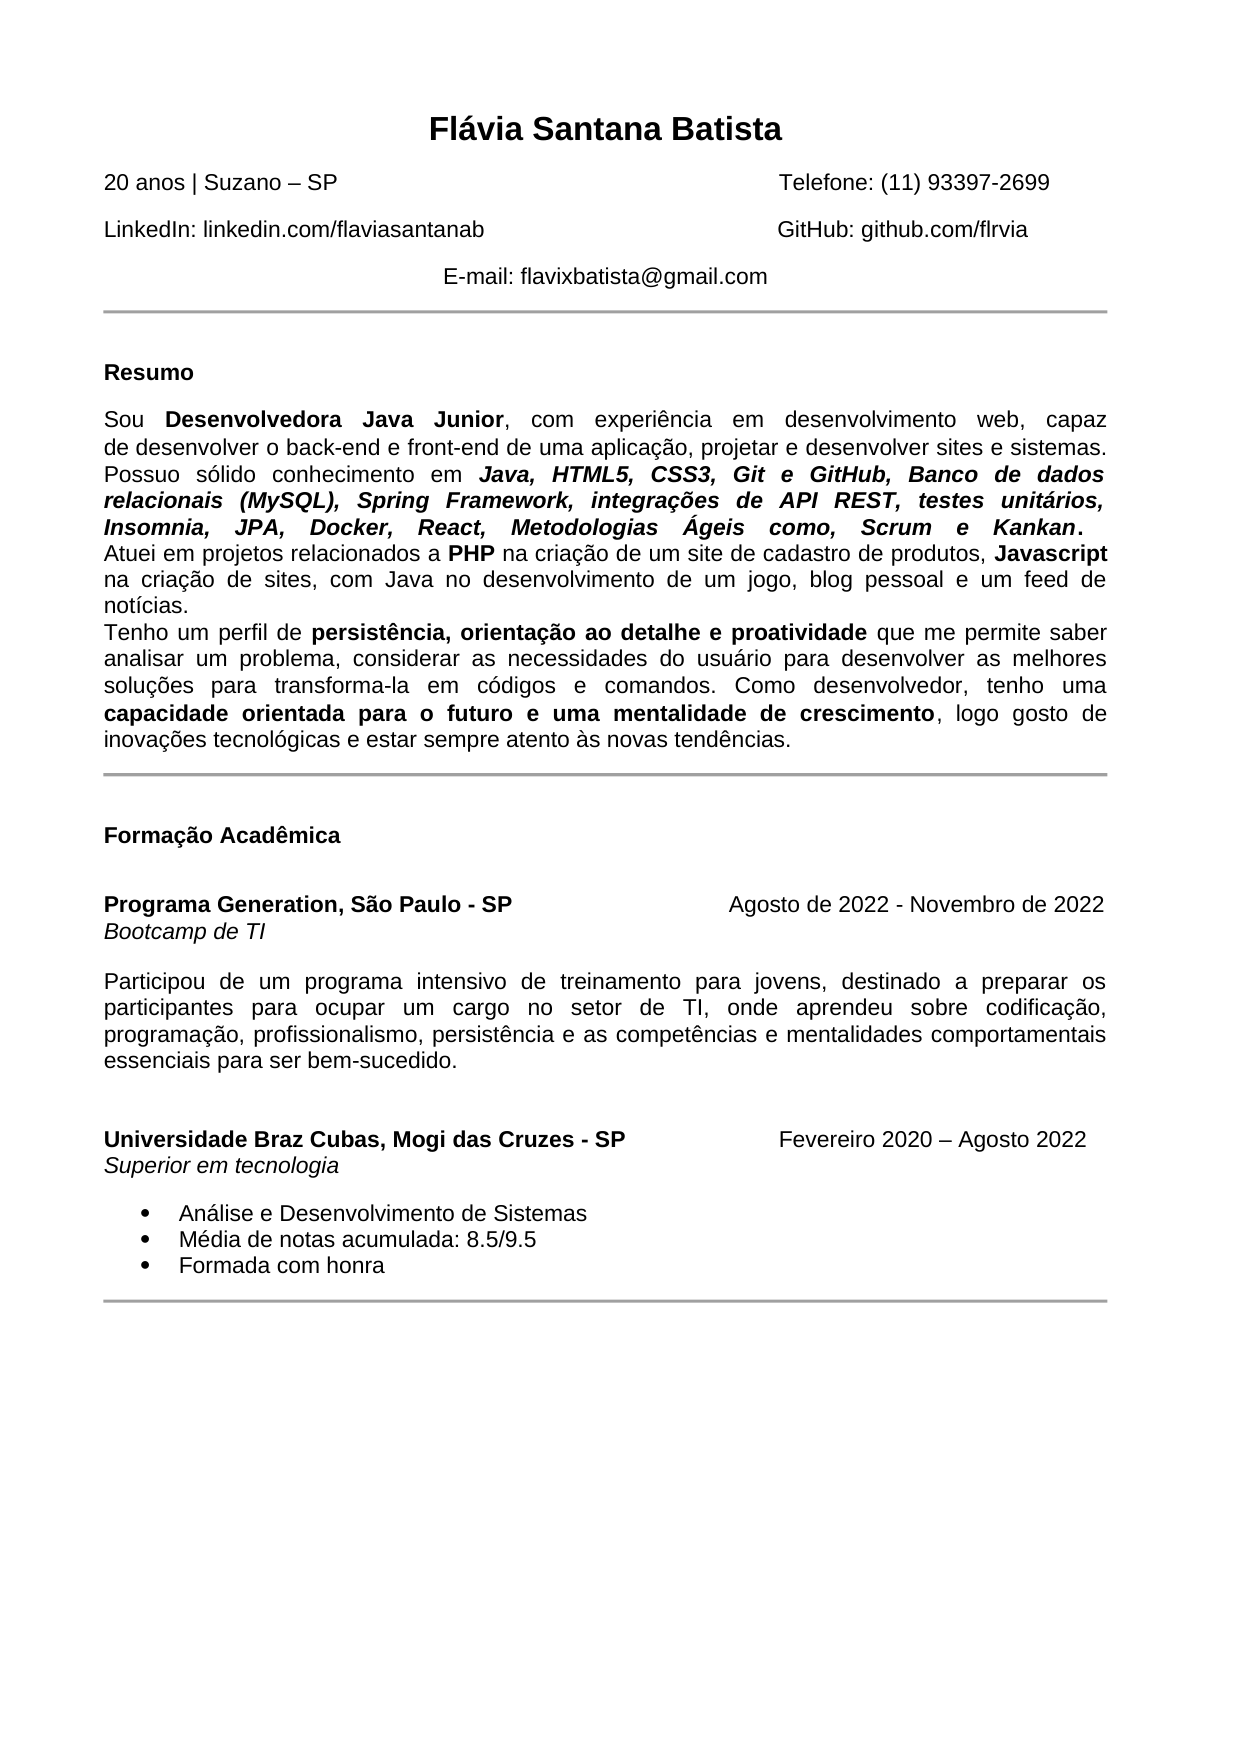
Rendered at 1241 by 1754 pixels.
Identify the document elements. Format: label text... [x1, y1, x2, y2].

text 20 anos | Suzano – SP Telefone: (11) 93397-2699 [103, 169, 1107, 195]
text Bootcamp de TI [103, 918, 1107, 944]
list Formada com honra [141, 1252, 1107, 1279]
list Análise e Desenvolvimento de Sistemas [141, 1200, 1107, 1226]
text Universidade Braz Cubas, Mogi das Cruzes - SP Fevereiro 2020 – Agosto 2022 [103, 1126, 1107, 1152]
text Flávia Santana Batista [103, 109, 1107, 148]
text Sou Desenvolvedora Java Junior, com experiência em desenvolvimento web, capaz de desenvolver o back-end e front-end de uma aplicação, projetar e desenvolver sites e sistemas. Possuo sólido conhecimento em Java, HTML5, CSS3, Git e GitHub, Banco de dados relacionais (MySQL), Spring Framework, integrações de API REST, testes unitários, Insomnia, JPA, Docker, React, Metodologias Ágeis como, Scrum e Kankan. Atuei em projetos relacionados a PHP na criação de um site de cadastro de produtos, Javascript na criação de sites, com Java no desenvolvimento de um jogo, blog pessoal e um feed de notícias. Tenho um perfil de persistência, orientação ao detalhe e proatividade que me permite saber analisar um problema, considerar as necessidades do usuário para desenvolver as melhores soluções para transforma-la em códigos e comandos. Como desenvolvedor, tenho uma capacidade orientada para o futuro e uma mentalidade de crescimento, logo gosto de inovações tecnológicas e estar sempre atento às novas tendências. [103, 406, 1107, 752]
list Média de notas acumulada: 8.5/9.5 [141, 1226, 1107, 1252]
text E-mail: flavixbatista@gmail.com [103, 263, 1107, 289]
list Participou de um programa intensivo de treinamento para jovens, destinado a preparar os participantes para ocupar um cargo no setor de TI, onde aprendeu sobre codificação, programação, profissionalismo, persistência e as competências e mentalidades comportamentais essenciais para ser bem-sucedido. [103, 968, 1107, 1073]
subtitle Formação Acadêmica [103, 822, 1107, 848]
text LinkedIn: linkedin.com/flaviasantanab GitHub: github.com/flrvia [103, 216, 1107, 242]
text Superior em tecnologia [103, 1152, 1107, 1179]
text Programa Generation, São Paulo - SP Agosto de 2022 - Novembro de 2022 [103, 891, 1107, 918]
subtitle Resumo [103, 359, 1107, 386]
